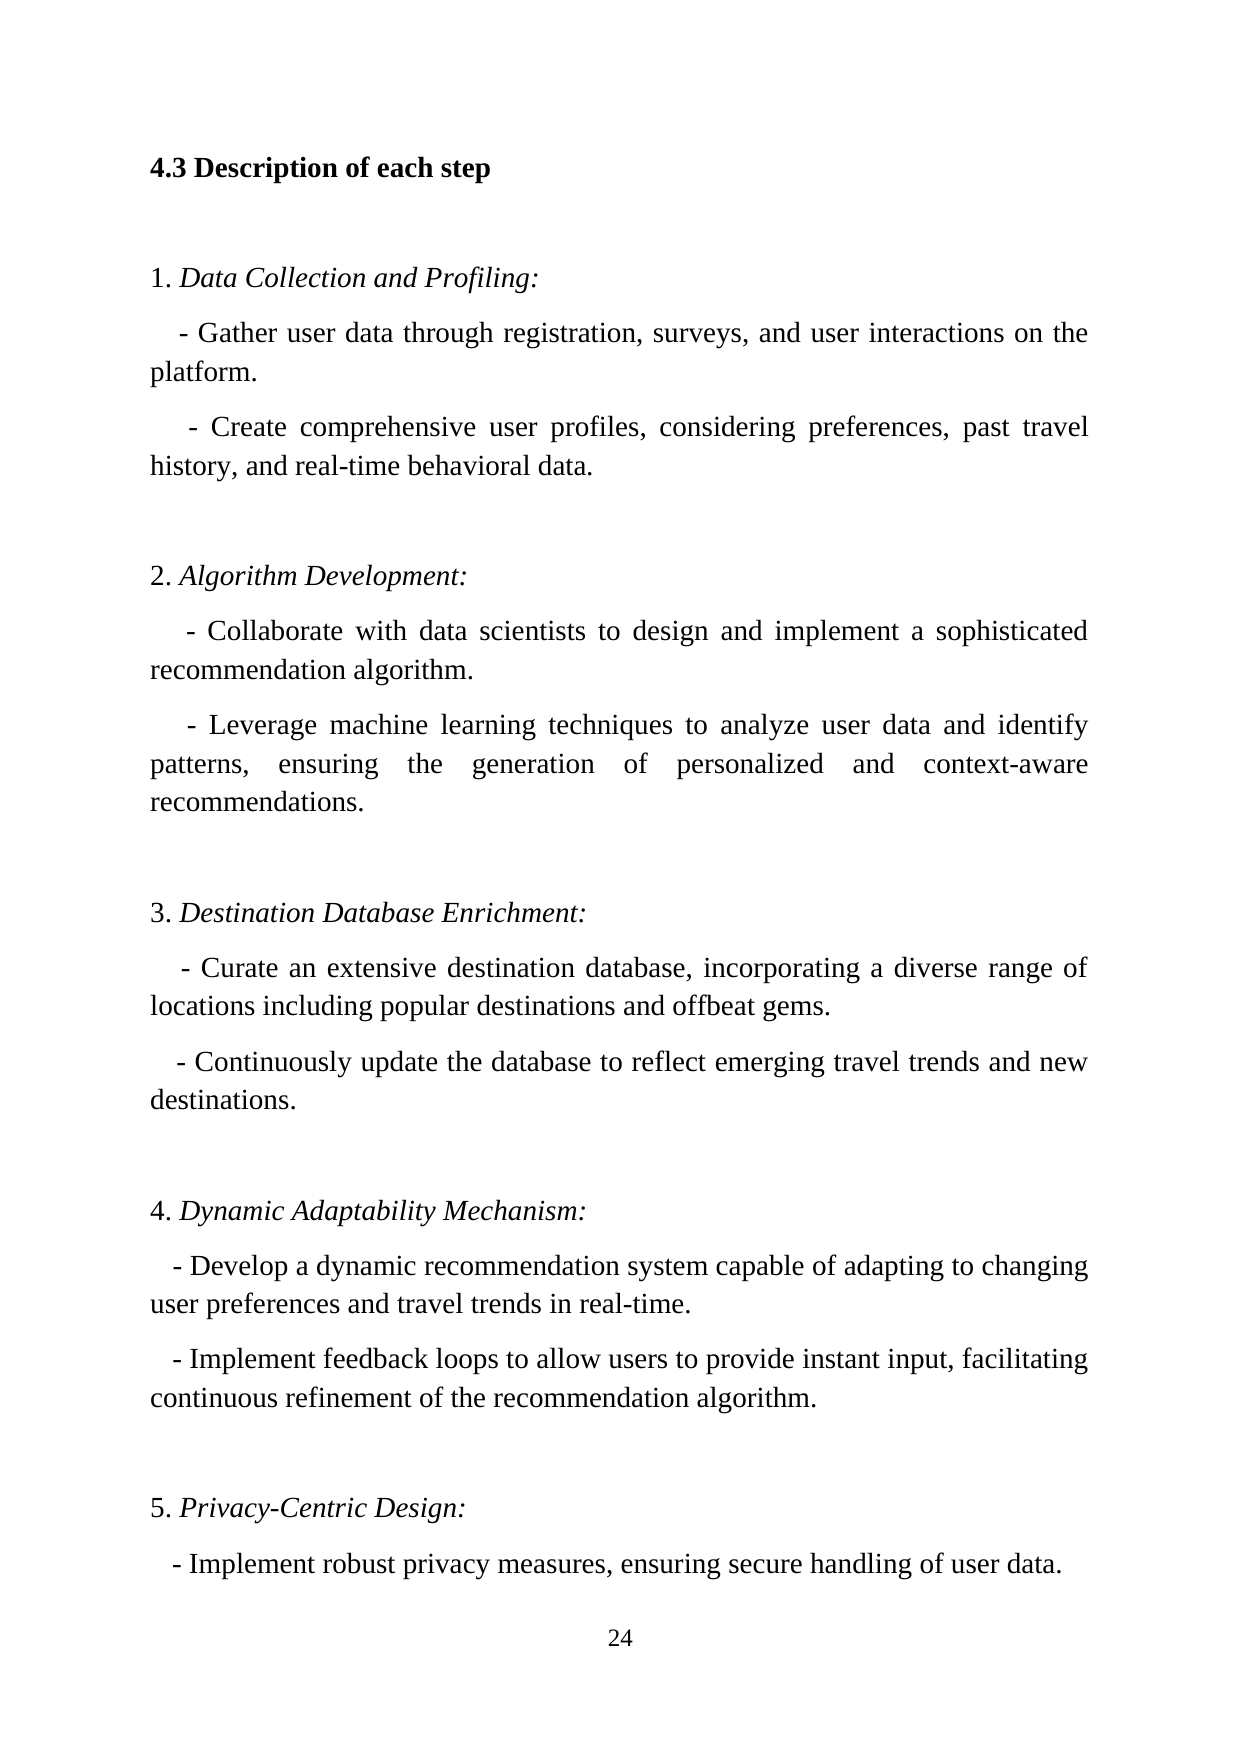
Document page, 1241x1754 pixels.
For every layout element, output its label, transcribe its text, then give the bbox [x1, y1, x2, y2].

text - Implement feedback loops to allow users to provide instant input, facilitating continuous refinement of the recommendation algorithm. [150, 1342, 1089, 1414]
text - Gather user data through registration, surveys, and user interactions on the platform. [150, 316, 1089, 388]
text 2. Algorithm Development: [150, 558, 1089, 592]
text 4.3 Description of each step [150, 150, 1089, 183]
text - Leverage machine learning techniques to analyze user data and identify patterns, ensuring the generation of personalized and context-aware recommendations. [150, 707, 1089, 818]
text - Continuously update the database to reflect emerging travel trends and new destinations. [150, 1044, 1089, 1116]
text - Collaborate with data scientists to design and implement a sophisticated recommendation algorithm. [150, 613, 1089, 686]
text 5. Privacy-Centric Design: [150, 1491, 1089, 1524]
text 4. Dynamic Adaptability Mechanism: [150, 1193, 1089, 1226]
text - Develop a dynamic recommendation system capable of adapting to changing user preferences and travel trends in real-time. [150, 1248, 1089, 1320]
text - Implement robust privacy measures, ensuring secure handling of user data. [150, 1546, 1089, 1579]
text 3. Destination Database Enrichment: [150, 895, 1089, 928]
text - Curate an extensive destination database, incorporating a diverse range of locations including popular destinations and offbeat gems. [150, 950, 1089, 1022]
text 1. Data Collection and Profiling: [150, 260, 1089, 294]
text - Create comprehensive user profiles, considering preferences, past travel history, and real-time behavioral data. [150, 409, 1089, 481]
